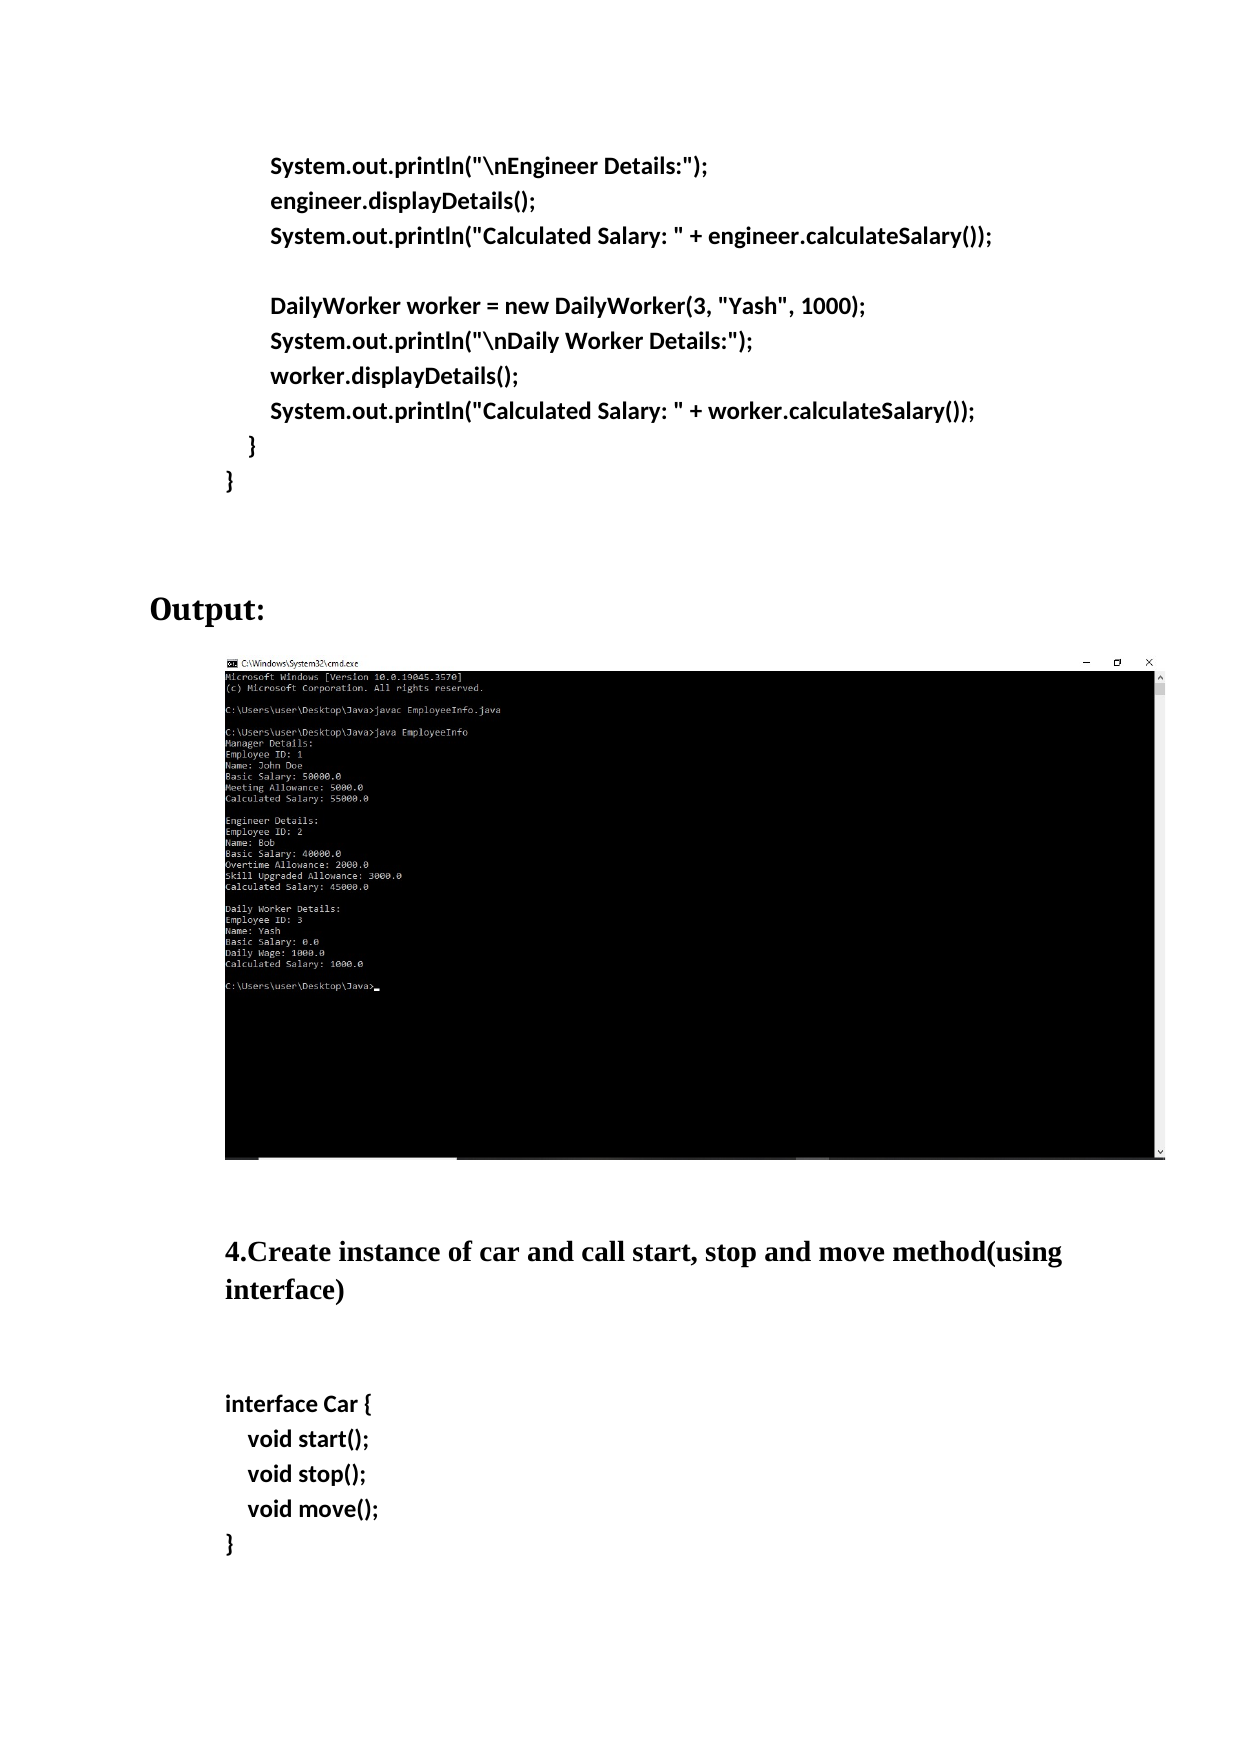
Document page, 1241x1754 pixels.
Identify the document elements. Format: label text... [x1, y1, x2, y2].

picture [225, 655, 1166, 1160]
list worker.displayDetails(); [225, 360, 1090, 391]
list void stop(); [225, 1458, 1090, 1488]
list System.out.println("\nEngineer Details:"); [225, 150, 1090, 181]
list interface Car { [225, 1388, 1090, 1418]
text Output: [150, 591, 1090, 629]
list System.out.println("Calculated Salary: " + worker.calculateSalary()); [225, 395, 1090, 426]
list } [225, 430, 1090, 461]
list DailyWorker worker = new DailyWorker(3, "Yash", 1000); [225, 290, 1090, 321]
list } [225, 465, 1090, 496]
list engineer.displayDetails(); [225, 185, 1090, 216]
list void move(); [225, 1493, 1090, 1523]
list System.out.println("\nDaily Worker Details:"); [225, 325, 1090, 356]
list System.out.println("Calculated Salary: " + engineer.calculateSalary()); [225, 220, 1090, 251]
list 4.Create instance of car and call start, stop and move method(using interface) [225, 1234, 1090, 1306]
list void start(); [225, 1423, 1090, 1453]
list } [225, 1528, 1090, 1558]
